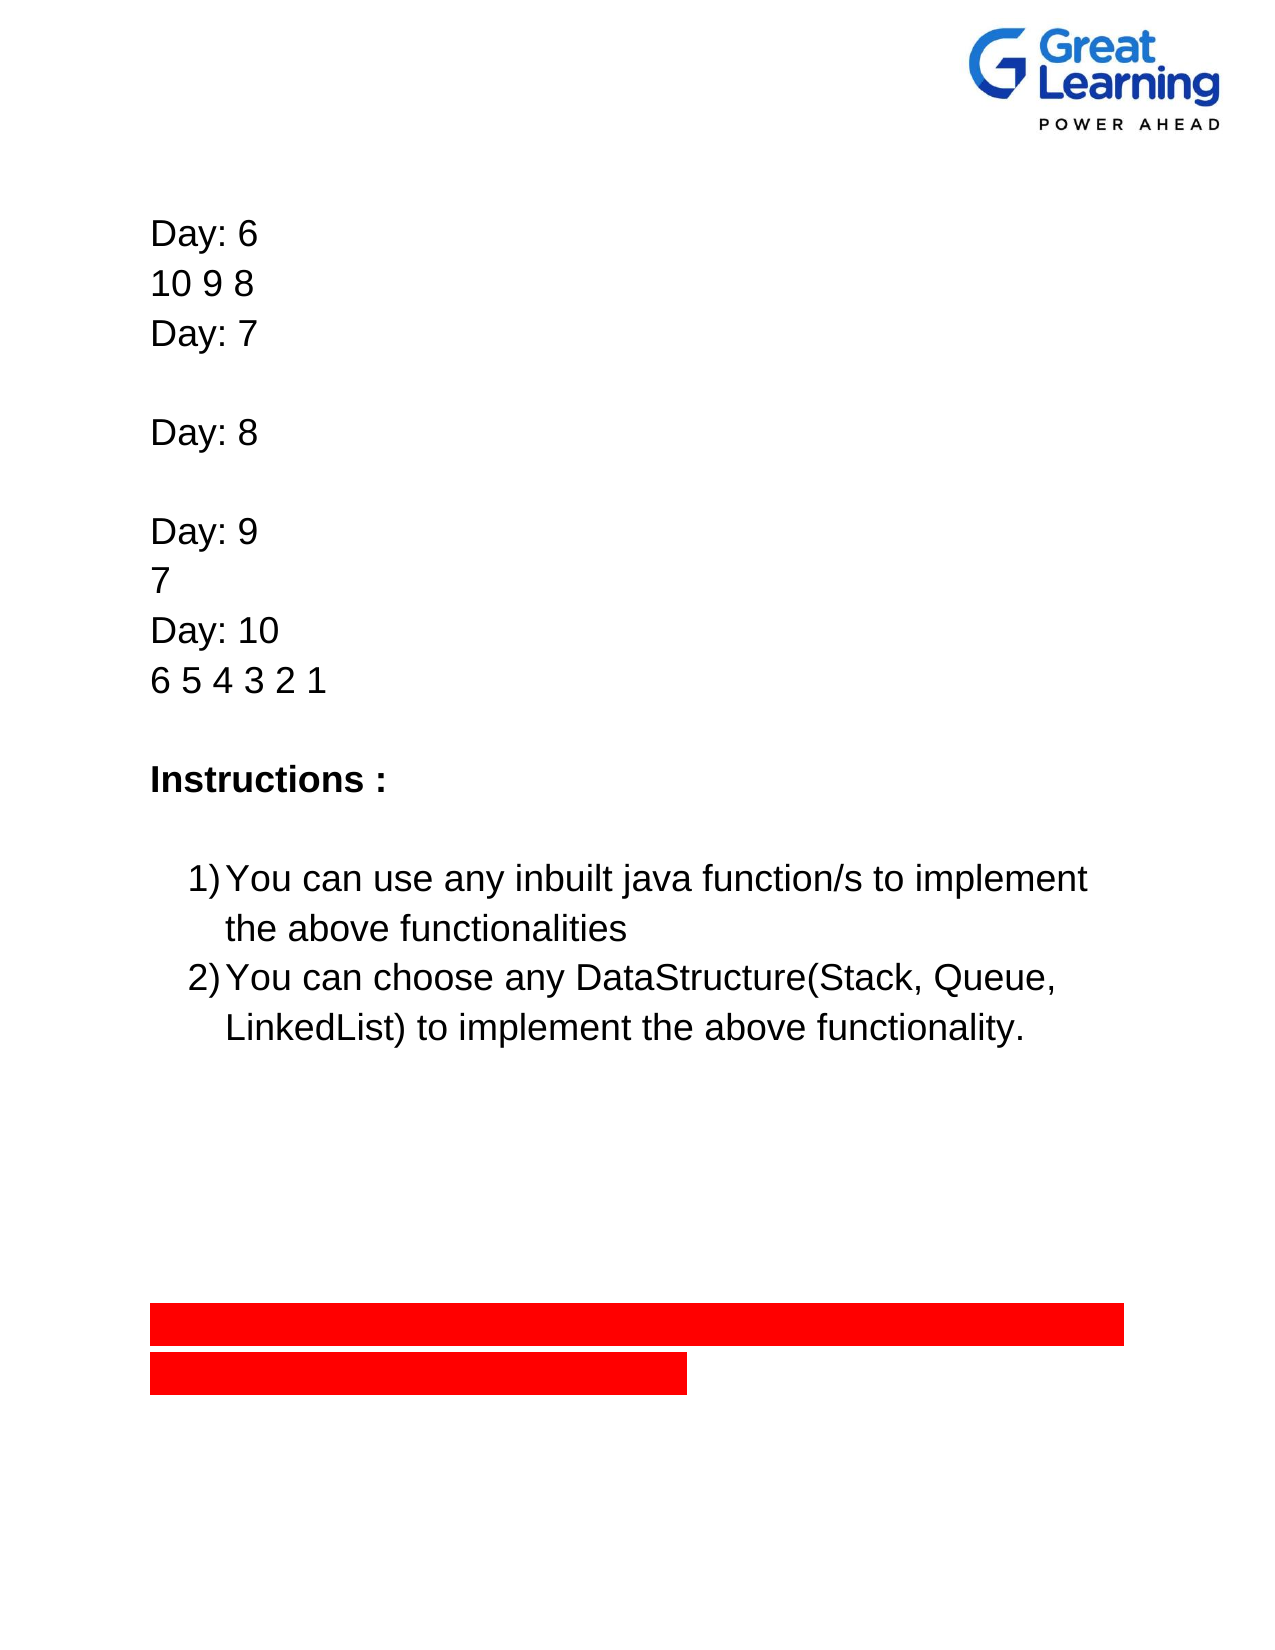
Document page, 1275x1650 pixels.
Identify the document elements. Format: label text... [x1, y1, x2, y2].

text 7 [150, 559, 1125, 602]
text Day: 8 [150, 410, 1125, 453]
text Instructions : [150, 757, 1125, 800]
text 10 9 8 [150, 261, 1125, 304]
picture [959, 18, 1232, 137]
list You can use any inbuilt java function/s to implement the above functionalities [187, 856, 1125, 949]
text Day: 10 [150, 608, 1125, 651]
text 6 5 4 3 2 1 [150, 658, 1125, 701]
text Day: 7 [150, 311, 1125, 354]
text Day: 9 [150, 509, 1125, 552]
text Day: 6 [150, 212, 1125, 255]
text ------------------------------------------------------------------------------------------------------------------------- [150, 1302, 1125, 1395]
list You can choose any DataStructure(Stack, Queue, LinkedList) to implement the above functionality. [187, 955, 1125, 1048]
